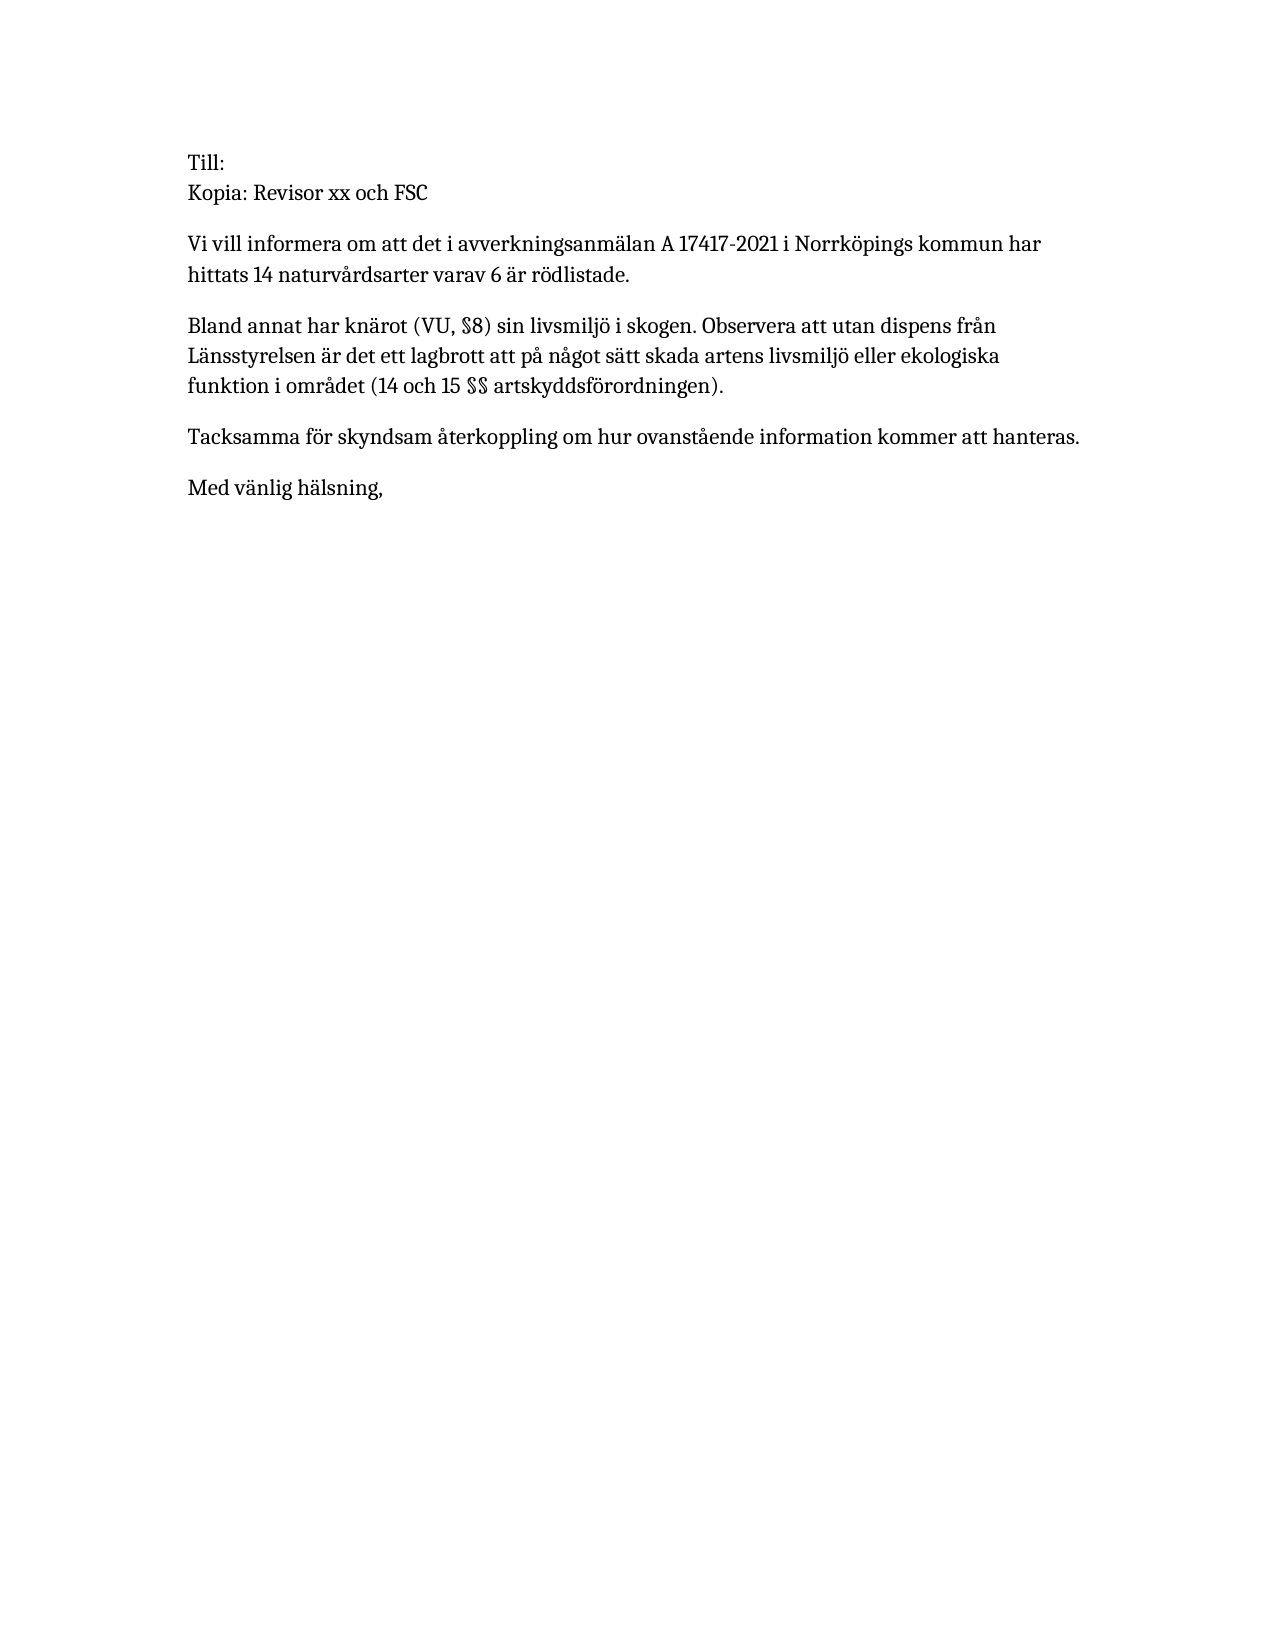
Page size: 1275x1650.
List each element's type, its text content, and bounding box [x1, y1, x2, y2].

text Vi vill informera om att det i avverkningsanmälan A 17417-2021 i Norrköpings kommun har hittats 14 naturvårdsarter varav 6 är rödlistade. [187, 231, 1087, 288]
text Tacksamma för skyndsam återkoppling om hur ovanstående information kommer att hanteras. [187, 424, 1087, 450]
text Med vänlig hälsning, [187, 475, 1087, 532]
text Bland annat har knärot (VU, §8) sin livsmiljö i skogen. Observera att utan dispens från Länsstyrelsen är det ett lagbrott att på något sätt skada artens livsmiljö eller ekologiska funktion i området (14 och 15 §§ artskyddsförordningen). [187, 312, 1087, 399]
text Till: Kopia: Revisor xx och FSC [187, 150, 1087, 207]
